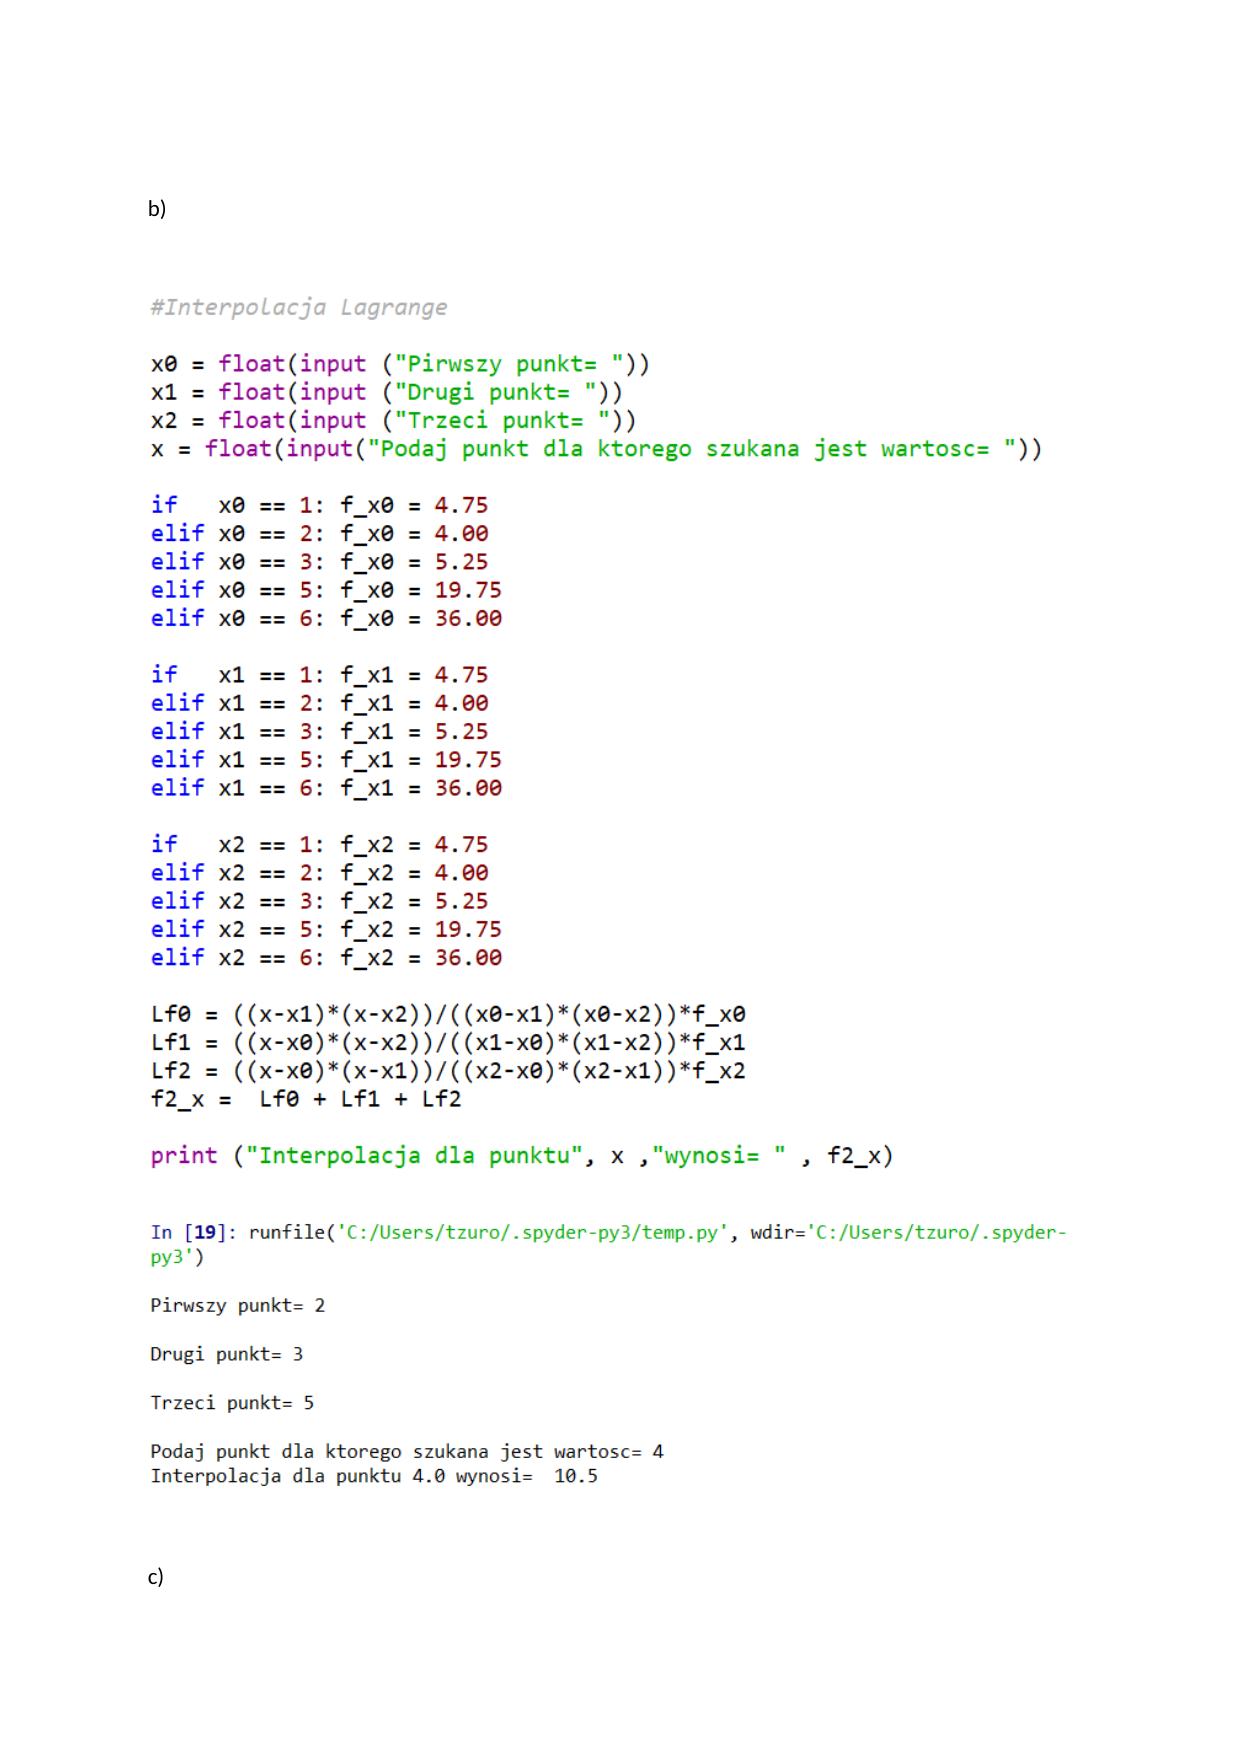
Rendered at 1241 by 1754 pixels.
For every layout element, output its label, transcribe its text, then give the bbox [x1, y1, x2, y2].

picture [147, 1212, 1093, 1497]
text b) [148, 194, 1093, 222]
text c) [148, 1562, 1093, 1590]
picture [147, 288, 1093, 1194]
